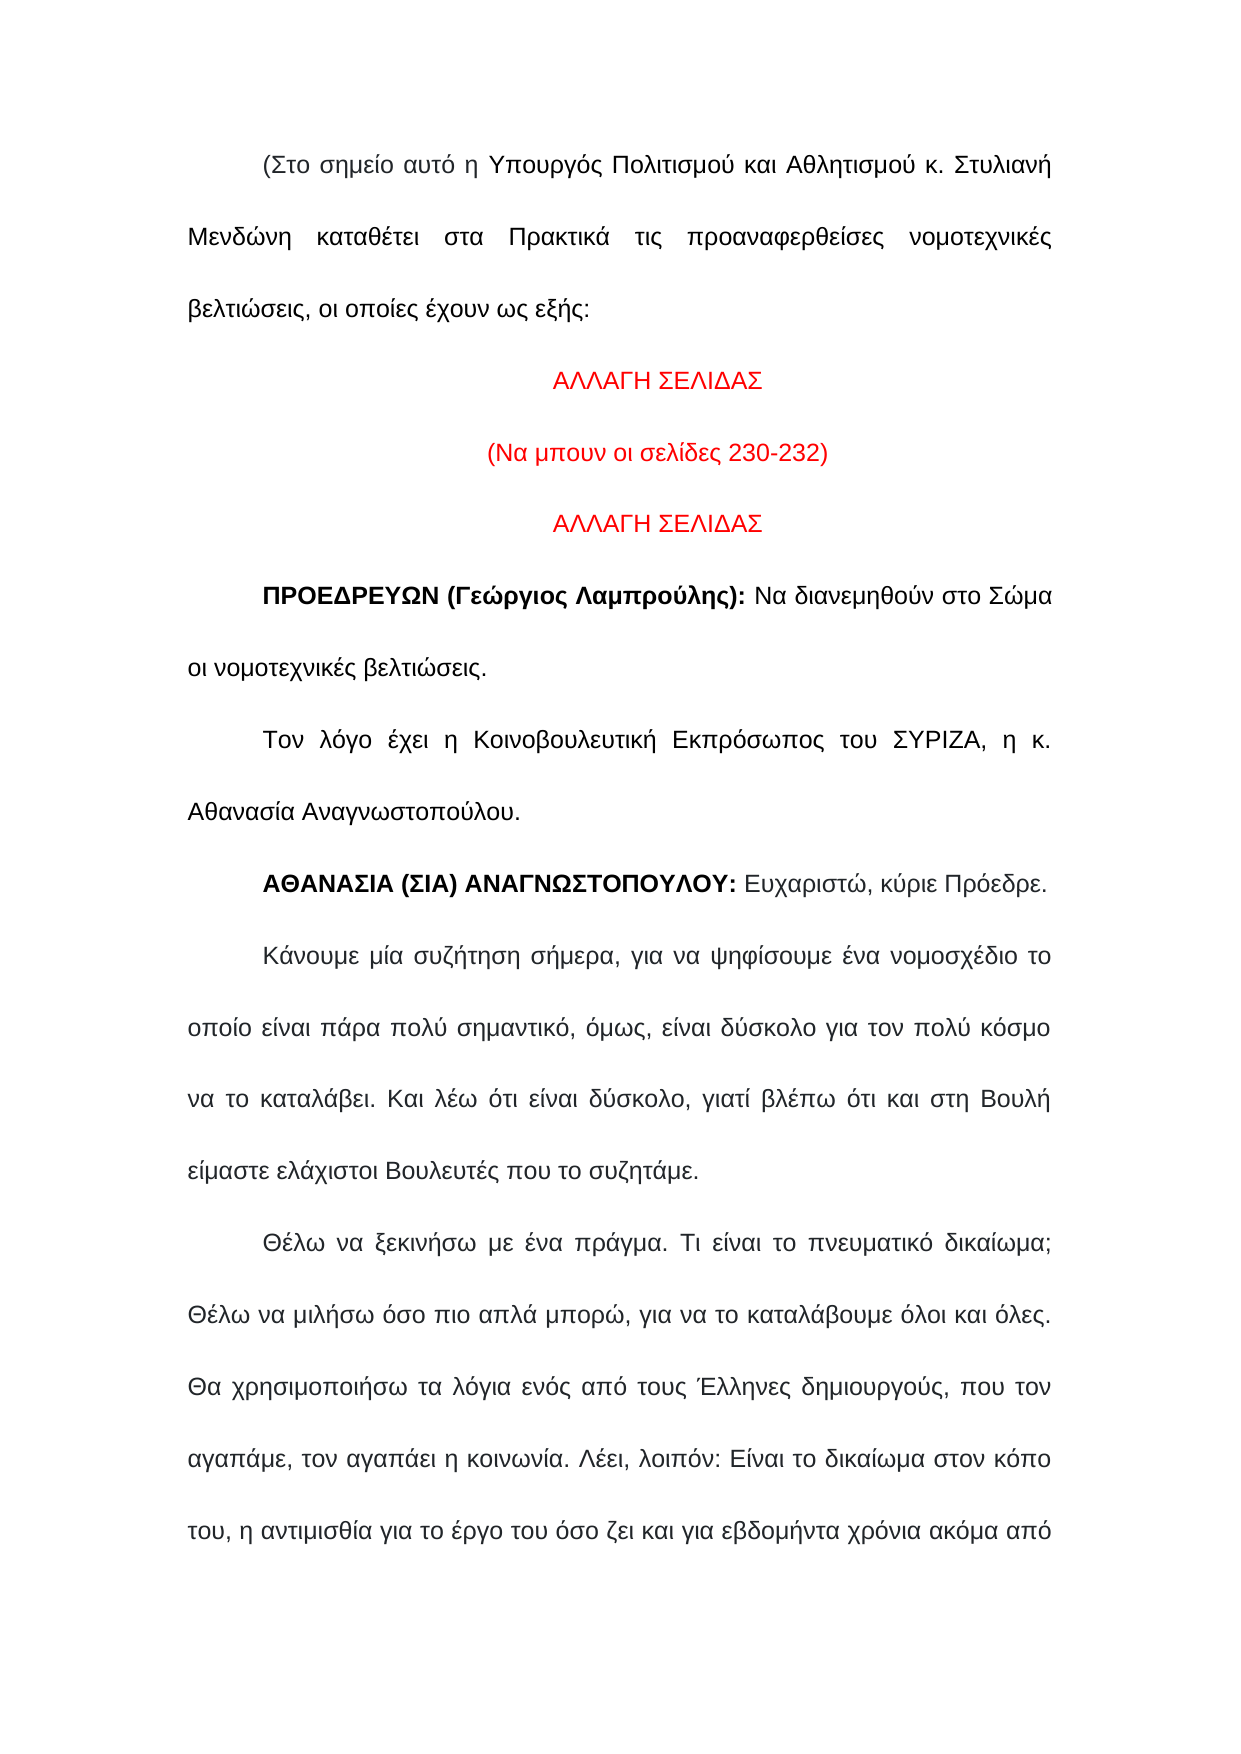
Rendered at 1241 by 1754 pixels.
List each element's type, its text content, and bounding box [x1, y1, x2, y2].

text Τον λόγο έχει η Κοινοβουλευτική Εκπρόσωπος του ΣΥΡΙΖΑ, η κ. Αθανασία Αναγνωστοπούλου. [187, 725, 1053, 826]
text ΑΘΑΝΑΣΙΑ (ΣΙΑ) ΑΝΑΓΝΩΣΤΟΠΟΥΛΟΥ: Ευχαριστώ, κύριε Πρόεδρε. [187, 869, 1053, 897]
text ΠΡΟΕΔΡΕΥΩΝ (Γεώργιος Λαμπρούλης): Να διανεμηθούν στο Σώμα οι νομοτεχνικές βελτιώσεις. [187, 581, 1053, 682]
text ΑΛΛΑΓΗ ΣΕΛΙΔΑΣ [187, 366, 1053, 394]
text (Στο σημείο αυτό η Υπουργός Πολιτισμού και Αθλητισμού κ. Στυλιανή Μενδώνη καταθέτει στα Πρακτικά τις προαναφερθείσες νομοτεχνικές βελτιώσεις, οι οποίες έχουν ως εξής: [187, 150, 1053, 322]
text Κάνουμε μία συζήτηση σήμερα, για να ψηφίσουμε ένα νομοσχέδιο το οποίο είναι πάρα πολύ σημαντικό, όμως, είναι δύσκολο για τον πολύ κόσμο να το καταλάβει. Και λέω ότι είναι δύσκολο, γιατί βλέπω ότι και στη Βουλή είμαστε ελάχιστοι Βουλευτές που το συζητάμε. [187, 941, 1053, 1185]
text (Να μπουν οι σελίδες 230-232) [187, 437, 1053, 466]
text ΑΛΛΑΓΗ ΣΕΛΙΔΑΣ [187, 509, 1053, 538]
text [187, 1228, 1053, 1544]
